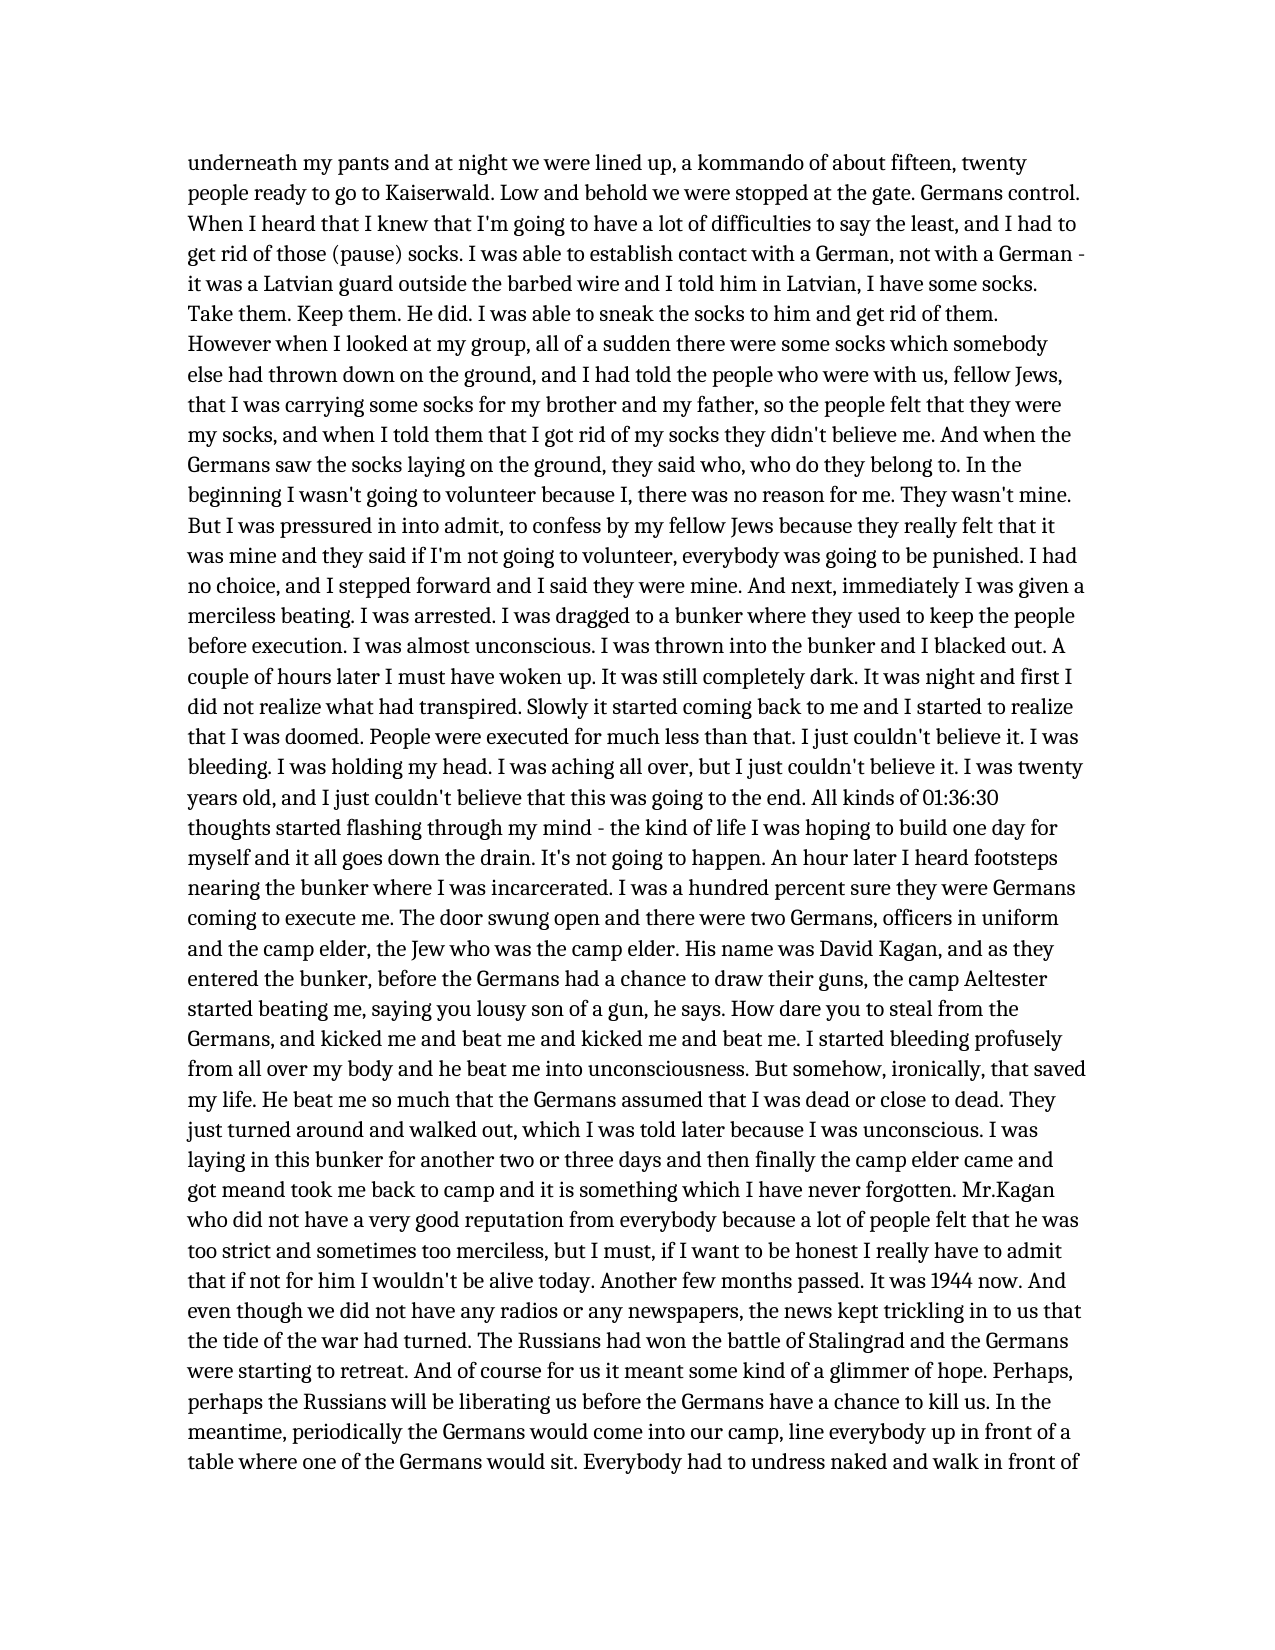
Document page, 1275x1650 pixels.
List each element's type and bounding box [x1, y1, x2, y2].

text [187, 150, 1087, 1475]
